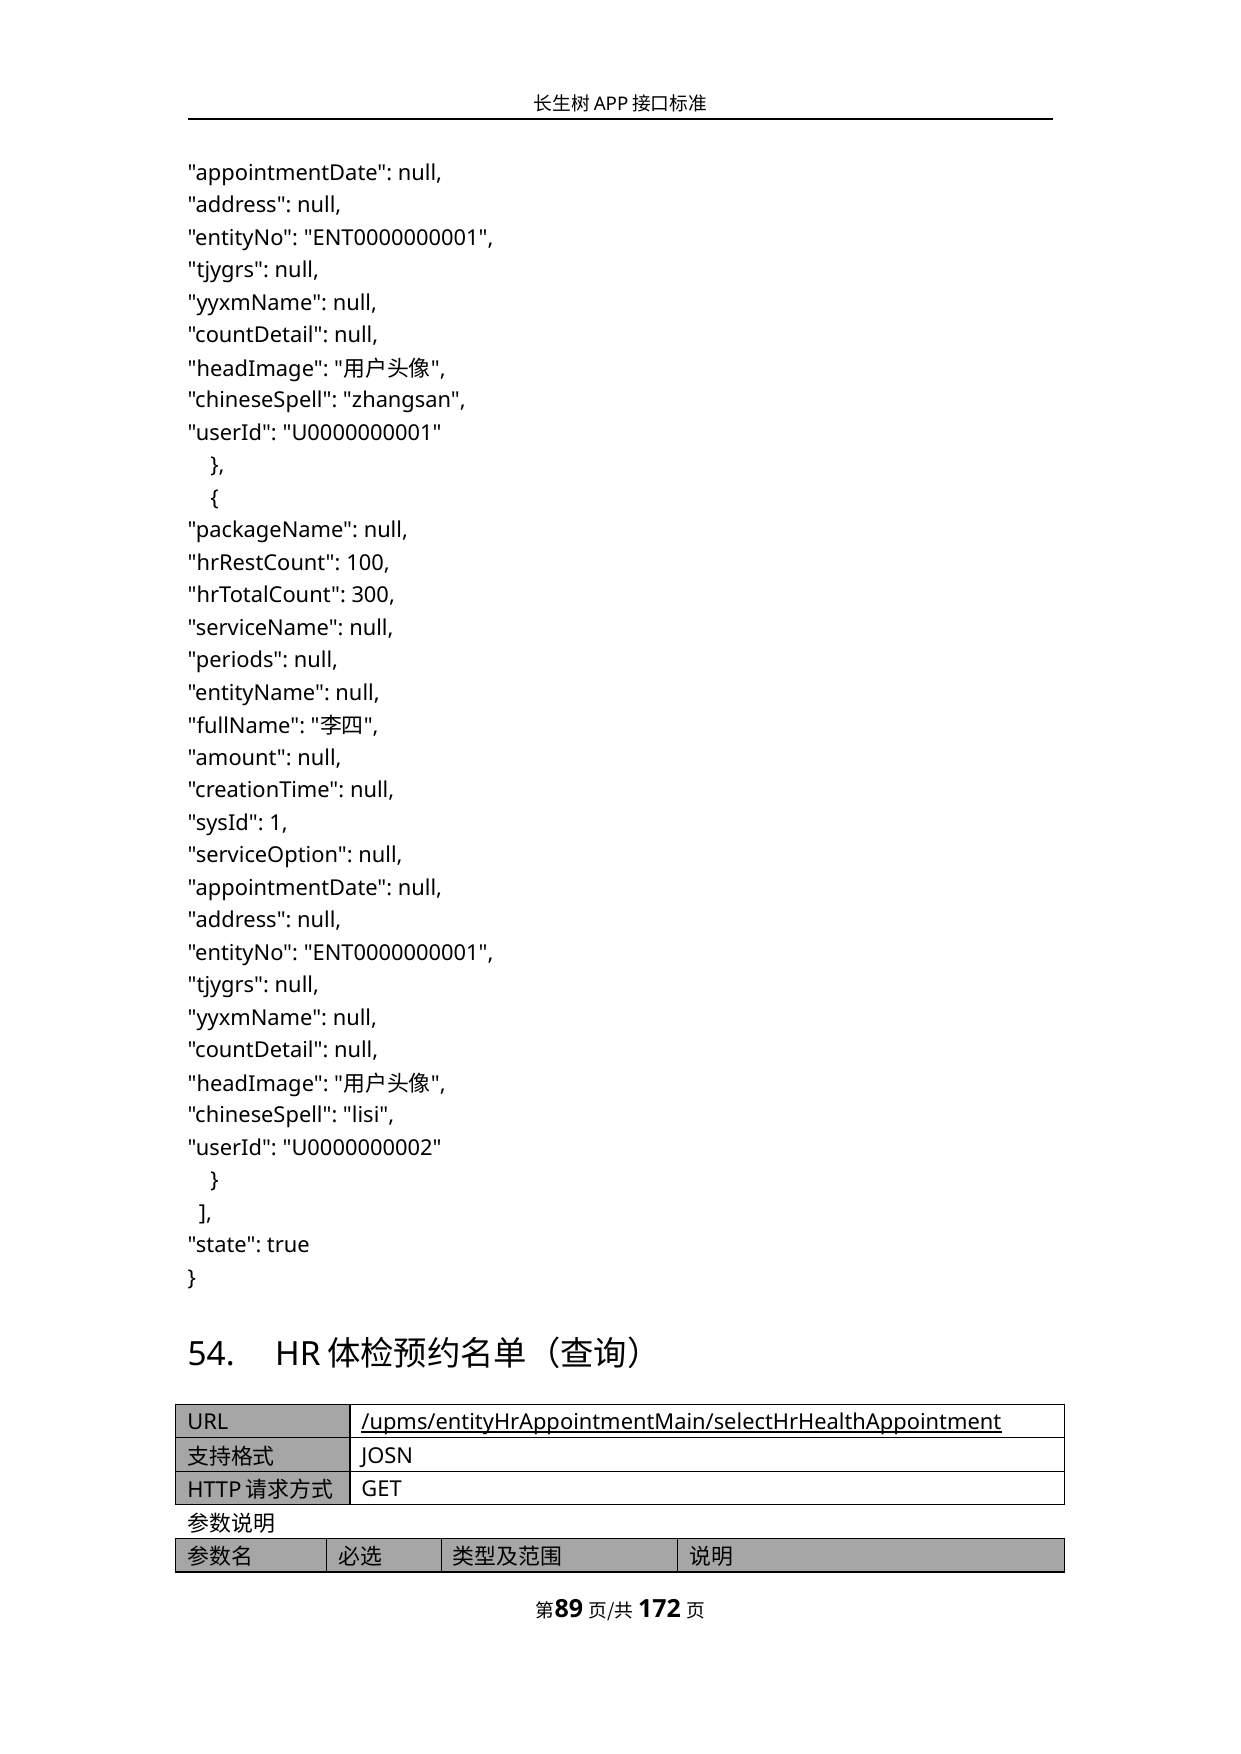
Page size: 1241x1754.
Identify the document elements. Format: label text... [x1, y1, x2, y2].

text { [187, 481, 1053, 513]
text "headImage": "用户头像", [187, 1066, 1053, 1098]
text "entityNo": "ENT0000000001", [187, 221, 1053, 253]
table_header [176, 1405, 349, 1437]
text "entityName": null, [187, 676, 1053, 708]
text 参数说明 [187, 1505, 1053, 1538]
text "state": true [187, 1228, 1053, 1261]
text "yyxmName": null, [187, 1001, 1053, 1033]
text "countDetail": null, [187, 1033, 1053, 1066]
text "creationTime": null, [187, 773, 1053, 806]
text "serviceOption": null, [187, 838, 1053, 871]
text "yyxmName": null, [187, 286, 1053, 318]
text "tjygrs": null, [187, 968, 1053, 1001]
text "fullName": "李四", [187, 708, 1053, 741]
text "serviceName": null, [187, 611, 1053, 643]
text ], [187, 1196, 1053, 1228]
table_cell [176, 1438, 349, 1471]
text } [187, 1163, 1053, 1196]
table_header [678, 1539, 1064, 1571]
subtitle HR体检预约名单（查询） [187, 1318, 1053, 1383]
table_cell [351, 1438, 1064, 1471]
text "address": null, [187, 188, 1053, 221]
text "userId": "U0000000001" [187, 416, 1053, 448]
text }, [187, 448, 1053, 481]
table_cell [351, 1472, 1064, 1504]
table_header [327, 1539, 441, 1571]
text "packageName": null, [187, 513, 1053, 546]
text "entityNo": "ENT0000000001", [187, 936, 1053, 968]
text "periods": null, [187, 643, 1053, 676]
text "appointmentDate": null, [187, 871, 1053, 903]
text "appointmentDate": null, [187, 156, 1053, 188]
text } [187, 1261, 1053, 1293]
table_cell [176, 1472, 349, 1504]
text "chineseSpell": "zhangsan", [187, 383, 1053, 416]
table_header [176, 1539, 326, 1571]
text "tjygrs": null, [187, 253, 1053, 286]
text "countDetail": null, [187, 318, 1053, 351]
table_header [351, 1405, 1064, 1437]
text "hrTotalCount": 300, [187, 578, 1053, 611]
text "address": null, [187, 903, 1053, 936]
text "amount": null, [187, 741, 1053, 773]
text "sysId": 1, [187, 806, 1053, 838]
text "hrRestCount": 100, [187, 546, 1053, 578]
text "headImage": "用户头像", [187, 351, 1053, 383]
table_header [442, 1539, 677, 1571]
text "chineseSpell": "lisi", [187, 1098, 1053, 1131]
text "userId": "U0000000002" [187, 1131, 1053, 1163]
